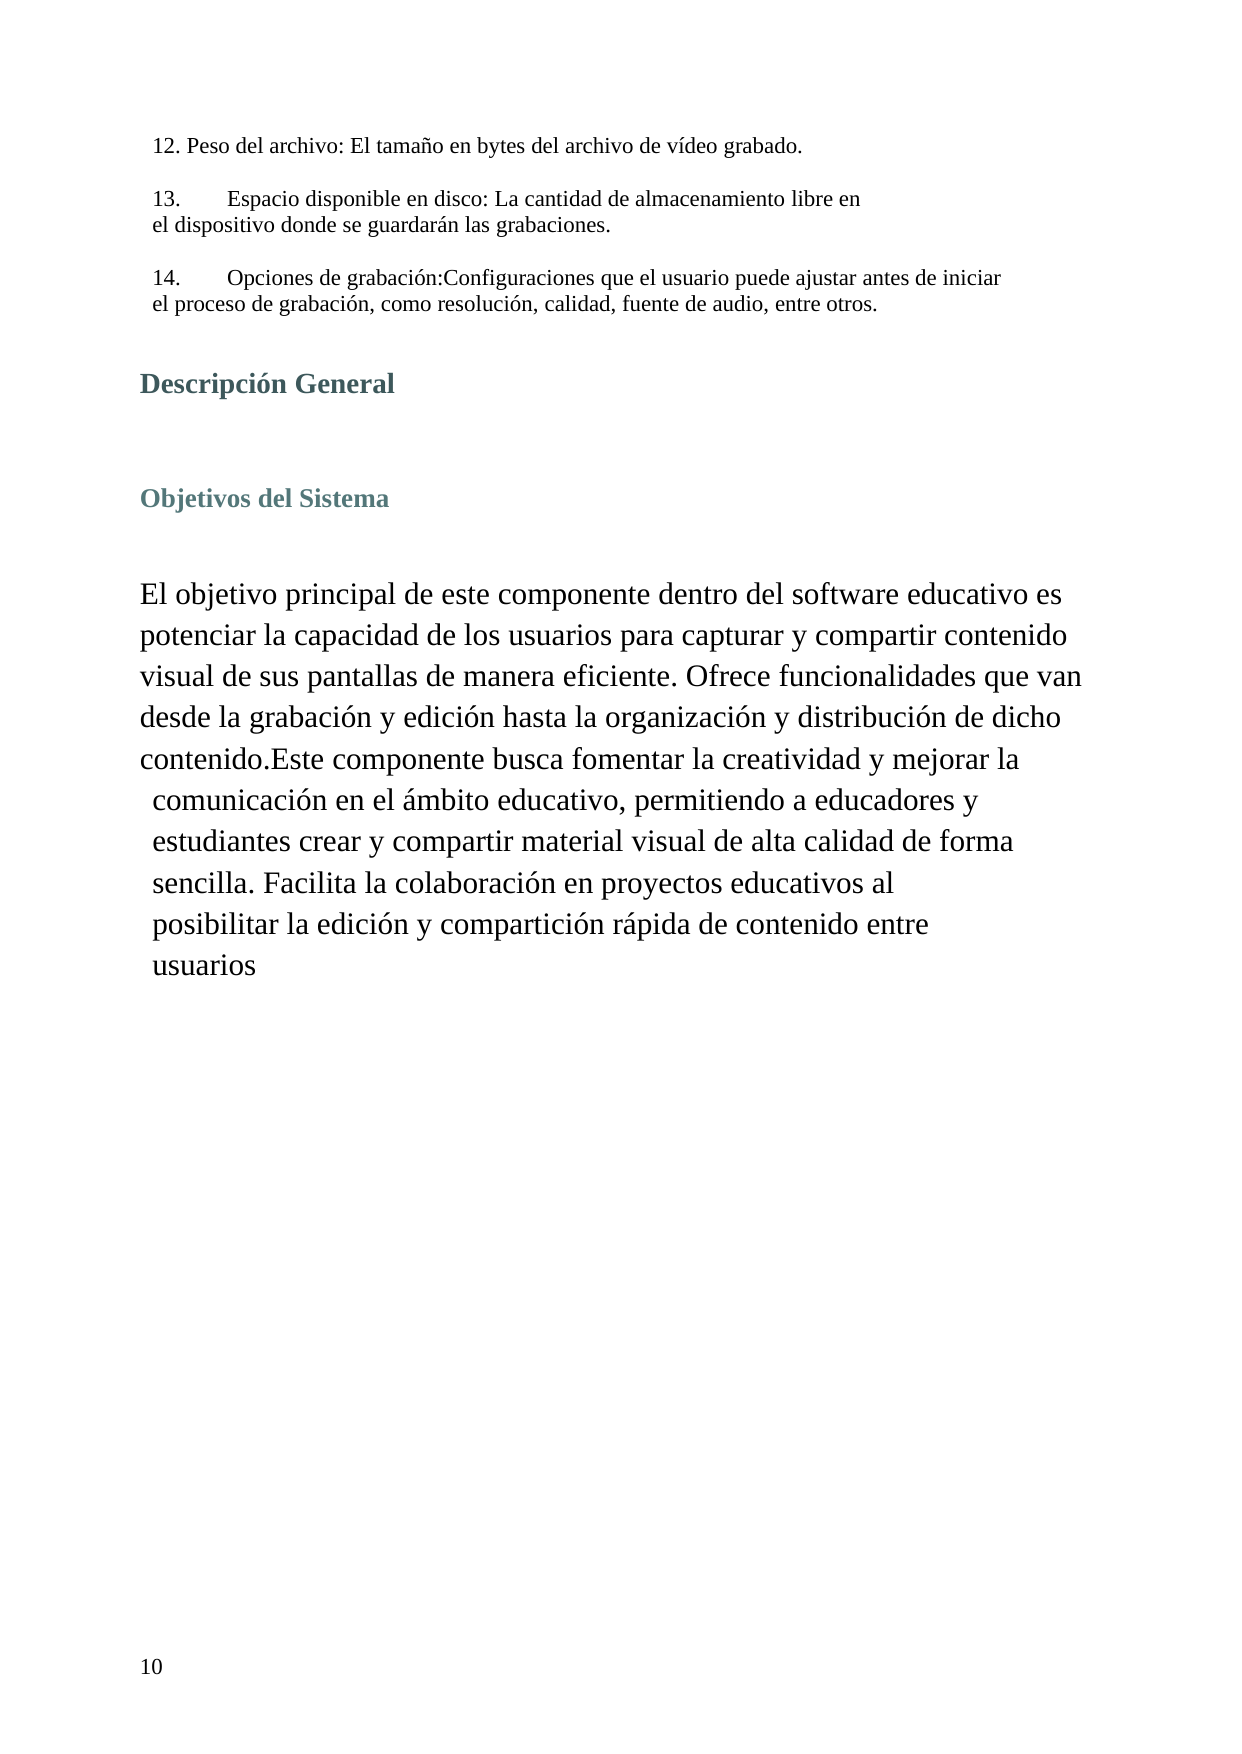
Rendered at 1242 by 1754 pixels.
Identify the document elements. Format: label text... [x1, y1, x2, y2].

subtitle Descripción General [139, 366, 1152, 400]
list Peso del archivo: El tamaño en bytes del archivo de vídeo grabado. [152, 132, 1152, 158]
subtitle estudiantes crear y compartir material visual de alta calidad de forma sencilla. Facilita la colaboración en proyectos educativos al posibilitar la edición y compartición rápida de contenido entre usuarios [152, 823, 1017, 982]
list Opciones de grabación:Configuraciones que el usuario puede ajustar antes de iniciar el proceso de grabación, como resolución, calidad, fuente de audio, entre otros. [152, 264, 1023, 316]
list Espacio disponible en disco: La cantidad de almacenamiento libre en el dispositivo donde se guardarán las grabaciones. [152, 185, 882, 237]
subtitle Objetivos del Sistema [139, 482, 1152, 514]
text El objetivo principal de este componente dentro del software educativo es potenciar la capacidad de los usuarios para capturar y compartir contenido visual de sus pantallas de manera eficiente. Ofrece funcionalidades que van desde la grabación y edición hasta la organización y distribución de dicho contenido.Este componente busca fomentar la creatividad y mejorar la [139, 575, 1085, 776]
text comunicación en el ámbito educativo, permitiendo a educadores y [152, 781, 1152, 817]
